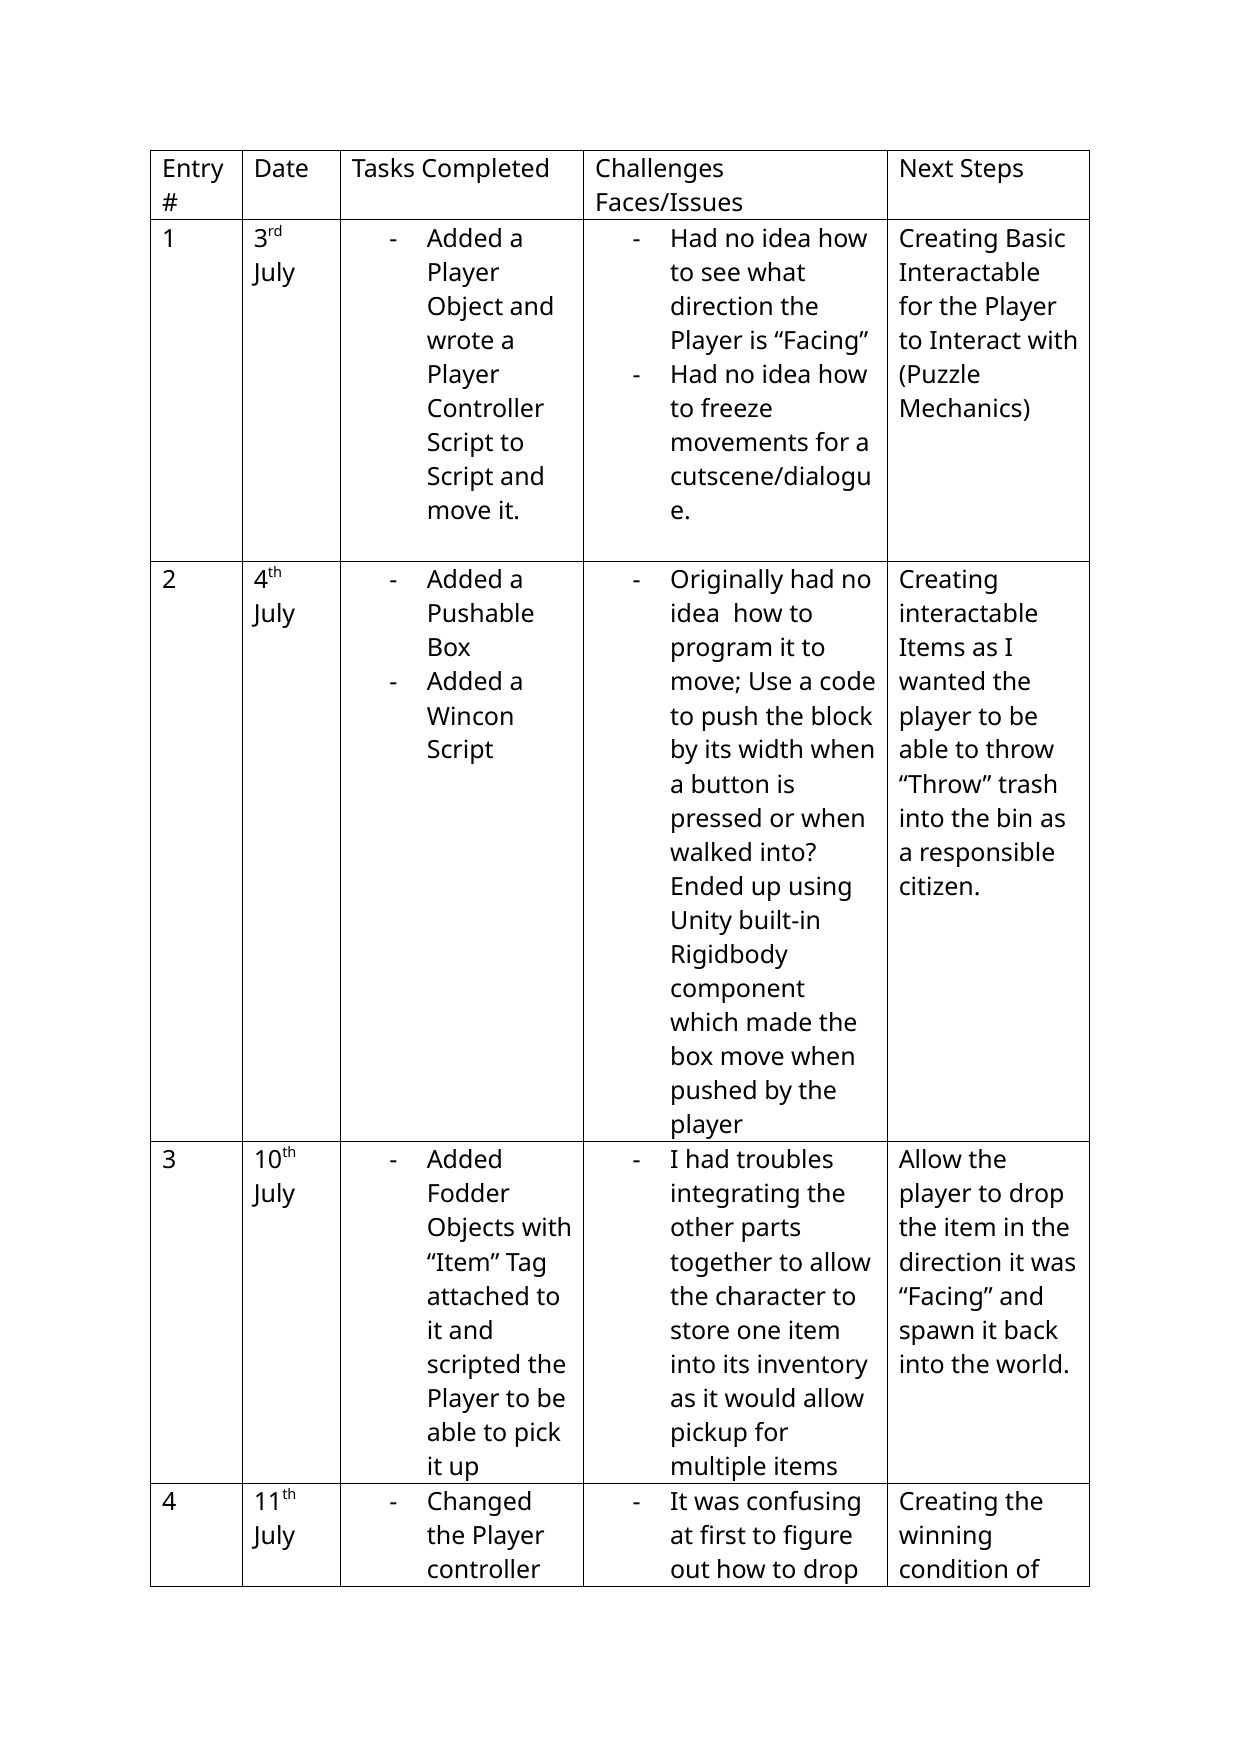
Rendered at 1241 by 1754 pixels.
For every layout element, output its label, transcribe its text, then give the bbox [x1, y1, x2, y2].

table_cell Creating Basic Interactable for the Player to Interact with (Puzzle Mechanics) [888, 220, 1089, 561]
table_cell Added a Pushable Box Added a Wincon Script [341, 562, 583, 1141]
table_cell Added Fodder Objects with “Item” Tag attached to it and scripted the Player to be able to pick it up [341, 1142, 583, 1483]
table_header Tasks Completed [341, 151, 583, 219]
table_cell Creating interactable Items as I wanted the player to be able to throw “Throw” trash into the bin as a responsible citizen. [888, 562, 1089, 1141]
table_cell 4 [151, 1484, 242, 1586]
table_header Next Steps [888, 151, 1089, 219]
table_cell 10th July [243, 1142, 340, 1483]
table_cell 2 [151, 562, 242, 1141]
table_cell 1 [151, 220, 242, 561]
table_cell 3rd July [243, 220, 340, 561]
table_cell Added a Player Object and wrote a Player Controller Script to Script and move it. [341, 220, 583, 561]
table_header Challenges Faces/Issues [584, 151, 887, 219]
table_header Date [243, 151, 340, 219]
table_cell 11th July [243, 1484, 340, 1586]
table_cell 3 [151, 1142, 242, 1483]
table_cell Allow the player to drop the item in the direction it was “Facing” and spawn it back into the world. [888, 1142, 1089, 1483]
table_cell Creating the winning condition of the game, throwing “Trash” Which will then trigger the door to have collision and allow the player to win [888, 1484, 1089, 1586]
table_header Entry# [151, 151, 242, 219]
table_cell 4th July [243, 562, 340, 1141]
table_cell Originally had no idea how to program it to move; Use a code to push the block by its width when a button is pressed or when walked into? Ended up using Unity built-in Rigidbody component which made the box move when pushed by the player [584, 562, 887, 1141]
table_cell Had no idea how to see what direction the Player is “Facing” Had no idea how to freeze movements for a cutscene/dialogue. [584, 220, 887, 561]
